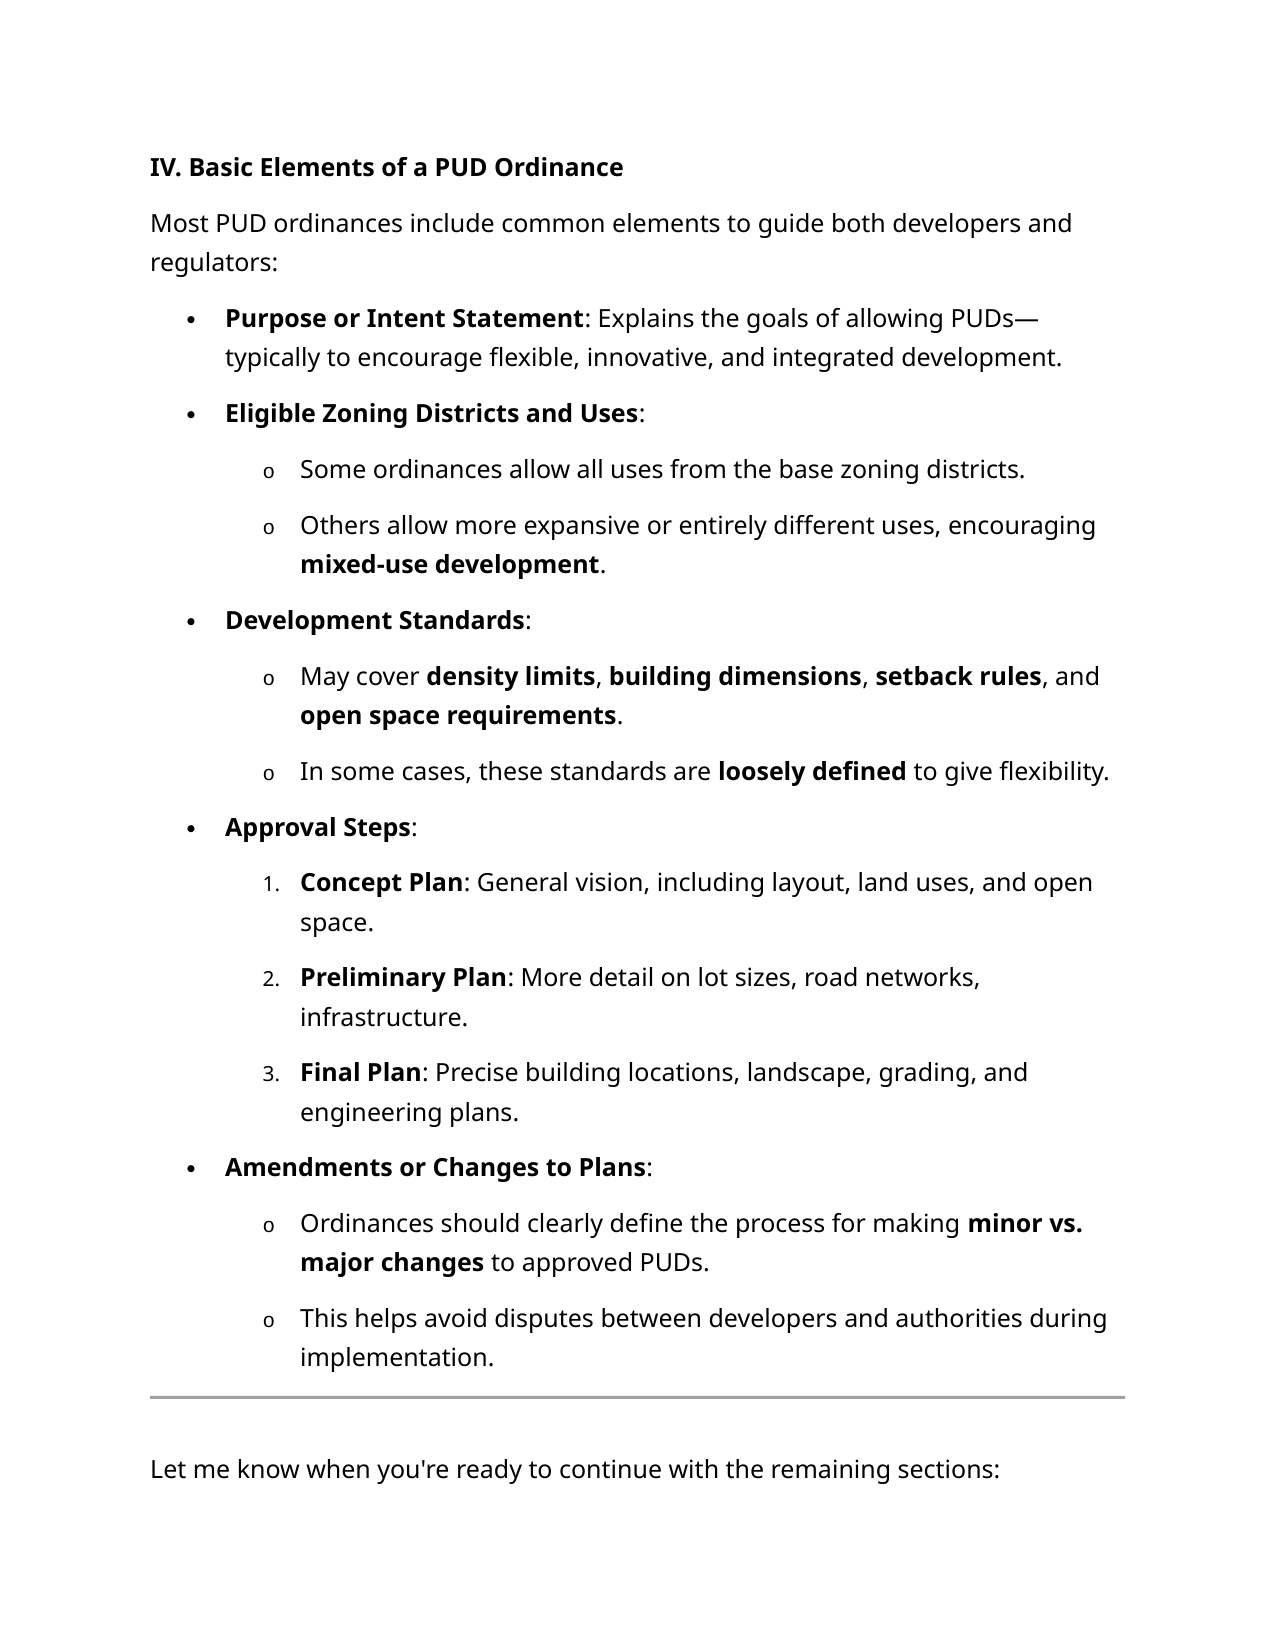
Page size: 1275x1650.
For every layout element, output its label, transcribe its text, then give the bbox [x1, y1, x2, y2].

text Most PUD ordinances include common elements to guide both developers and regulators: [150, 206, 1125, 279]
text Let me know when you're ready to continue with the remaining sections: [150, 1452, 1125, 1486]
list This helps avoid disputes between developers and authorities during implementation. [262, 1301, 1125, 1374]
list Eligible Zoning Districts and Uses: [187, 396, 1125, 430]
list Ordinances should clearly define the process for making minor vs. major changes to approved PUDs. [262, 1206, 1125, 1279]
list Purpose or Intent Statement: Explains the goals of allowing PUDs—typically to encourage flexible, innovative, and integrated development. [187, 301, 1125, 374]
text IV. Basic Elements of a PUD Ordinance [150, 150, 1125, 184]
list Others allow more expansive or entirely different uses, encouraging mixed-use development. [262, 507, 1125, 581]
list Development Standards: [187, 602, 1125, 637]
list Some ordinances allow all uses from the base zoning districts. [262, 452, 1125, 486]
list Final Plan: Precise building locations, landscape, grading, and engineering plans. [262, 1055, 1125, 1128]
list Concept Plan: General vision, including layout, land uses, and open space. [262, 865, 1125, 938]
list Preliminary Plan: More detail on lot sizes, road networks, infrastructure. [262, 960, 1125, 1033]
list May cover density limits, building dimensions, setback rules, and open space requirements. [262, 658, 1125, 732]
list Amendments or Changes to Plans: [187, 1150, 1125, 1184]
list In some cases, these standards are loosely defined to give flexibility. [262, 753, 1125, 787]
list Approval Steps: [187, 809, 1125, 843]
